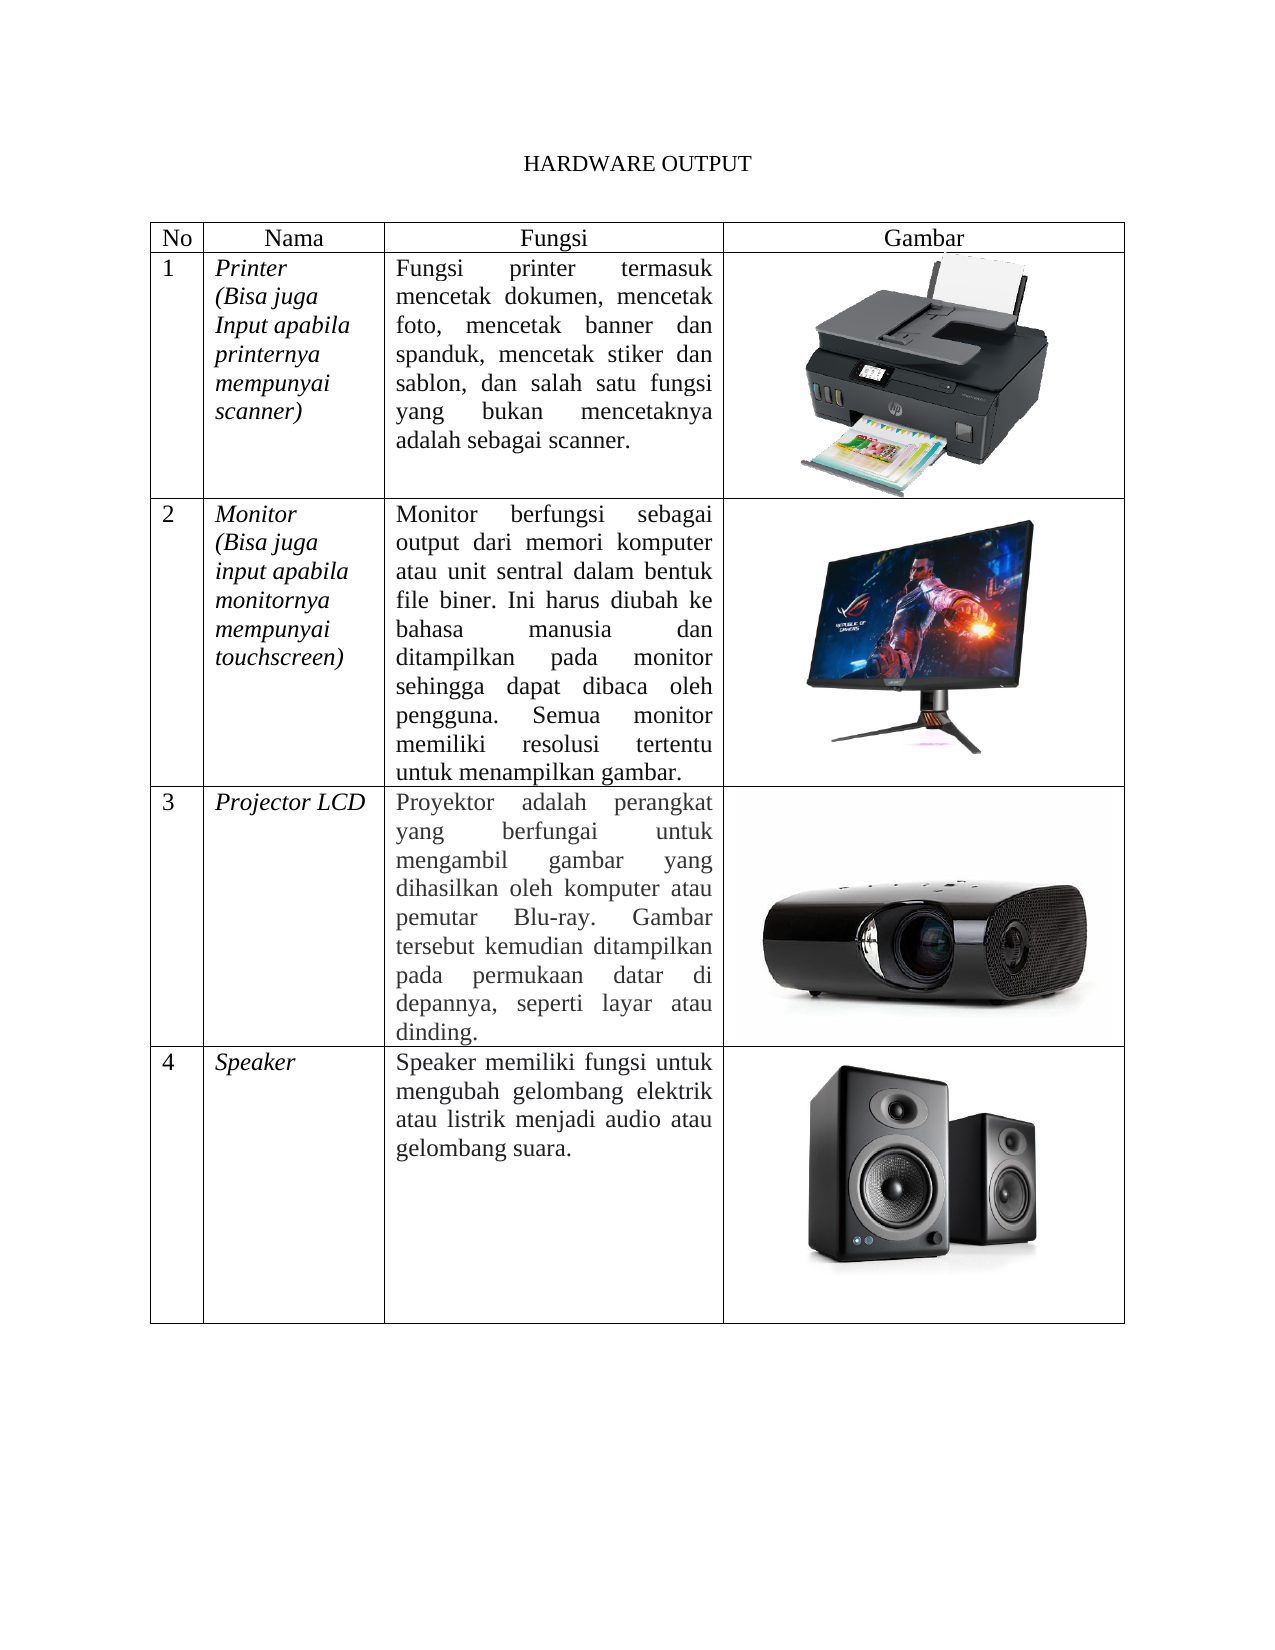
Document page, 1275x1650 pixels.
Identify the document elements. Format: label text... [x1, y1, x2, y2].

table_cell 3 [151, 787, 203, 1046]
table_cell Speaker memiliki fungsi untuk mengubah gelombang elektrik atau listrik menjadi audio atau gelombang suara. [385, 1047, 723, 1322]
table_cell Proyektor adalah perangkat yang berfungai untuk mengambil gambar yang dihasilkan oleh komputer atau pemutar Blu-ray. Gambar tersebut kemudian ditampilkan pada permukaan datar di depannya, seperti layar atau dinding. [385, 787, 723, 1046]
table_cell 2 [151, 499, 203, 786]
text HARDWARE OUTPUT [150, 150, 1125, 176]
table_cell Projector LCD [204, 787, 384, 1046]
table_cell [1088, 253, 1124, 498]
table_cell [724, 1047, 1124, 1322]
table_header Nama [204, 223, 384, 252]
table_cell 4 [151, 1047, 203, 1322]
table_cell Monitor berfungsi sebagai output dari memori komputer atau unit sentral dalam bentuk file biner. Ini harus diubah ke bahasa manusia dan ditampilkan pada monitor sehingga dapat dibaca oleh pengguna. Semua monitor memiliki resolusi tertentu untuk menampilkan gambar. [385, 499, 723, 786]
picture [789, 1047, 1060, 1319]
picture [735, 787, 1113, 1039]
table_cell [724, 499, 1124, 786]
table_cell Monitor (Bisa juga input apabila monitornya mempunyai touchscreen) [204, 499, 384, 786]
table_cell Fungsi printer termasuk mencetak dokumen, mencetak foto, mencetak banner dan spanduk, mencetak stiker dan sablon, dan salah satu fungsi yang bukan mencetaknya adalah sebagai scanner. [385, 253, 723, 498]
table_cell 1 [151, 253, 203, 498]
table_header No [151, 223, 203, 252]
table_cell [724, 787, 1124, 1046]
table_cell [724, 253, 761, 498]
table_header Gambar [724, 223, 1124, 252]
table_header Fungsi [385, 223, 723, 252]
table_cell Printer (Bisa juga Input apabila printernya mempunyai scanner) [204, 253, 384, 498]
table_cell Speaker [204, 1047, 384, 1322]
picture [761, 252, 1088, 764]
